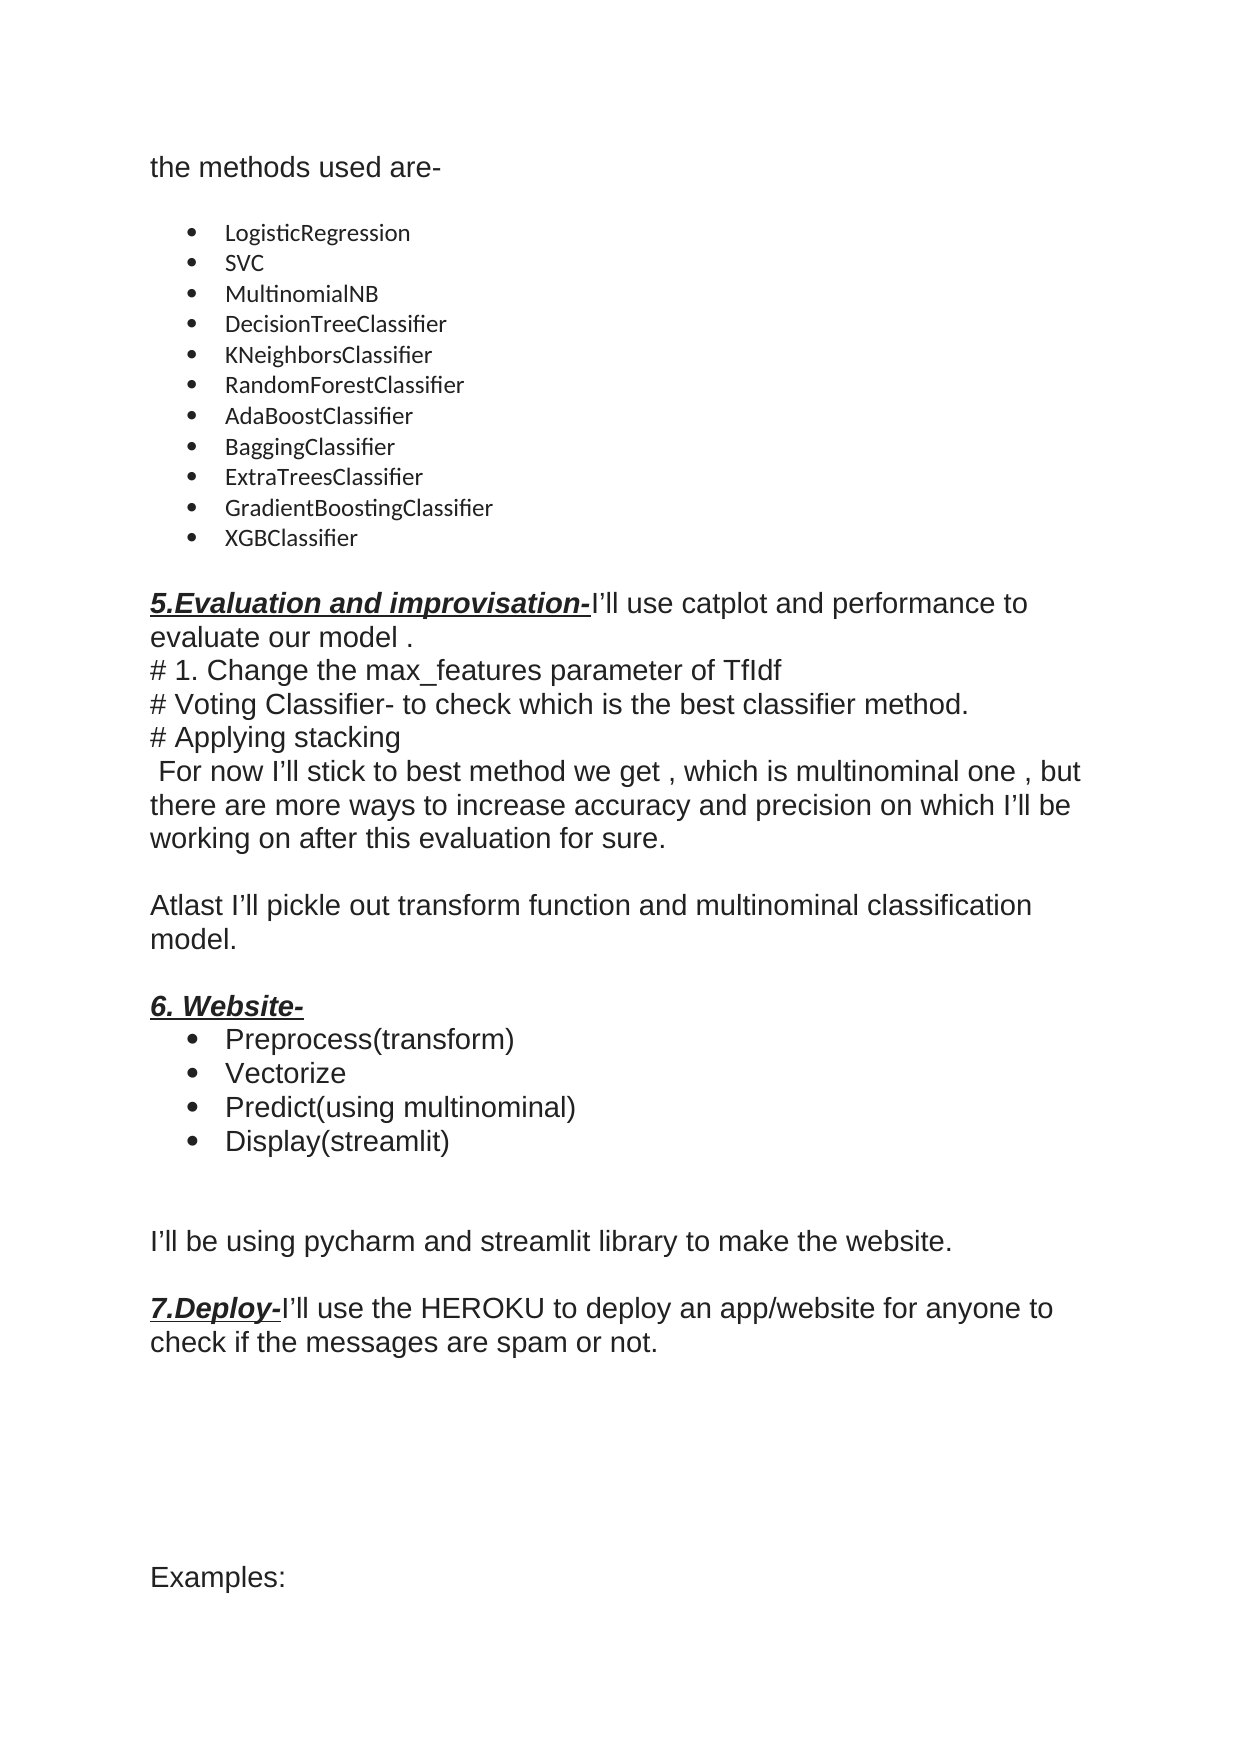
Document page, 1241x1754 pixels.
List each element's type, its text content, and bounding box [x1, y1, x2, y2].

list GradientBoostingClassifier [187, 492, 1090, 522]
text # Applying stacking [150, 721, 1090, 754]
list Vectorize [187, 1056, 1090, 1090]
list Predict(using multinominal) [187, 1090, 1090, 1124]
list BaggingClassifier [187, 431, 1090, 461]
text For now I’ll stick to best method we get , which is multinominal one , but there are more ways to increase accuracy and precision on which I’ll be working on after this evaluation for sure. [150, 754, 1090, 855]
list ExtraTreesClassifier [187, 461, 1090, 492]
list Display(streamlit) [187, 1124, 1090, 1157]
text Examples: [150, 1560, 1090, 1593]
text # 1. Change the max_features parameter of TfIdf [150, 653, 1090, 687]
text Atlast I’ll pickle out transform function and multinominal classification model. [150, 888, 1090, 955]
text 7.Deploy-I’ll use the HEROKU to deploy an app/website for anyone to check if the messages are spam or not. [150, 1292, 1090, 1359]
list KNeighborsClassifier [187, 339, 1090, 370]
list SVC [187, 248, 1090, 278]
text # Voting Classifier- to check which is the best classifier method. [150, 687, 1090, 721]
list RandomForestClassifier [187, 370, 1090, 400]
list LogisticRegression [187, 217, 1090, 248]
text 5.Evaluation and improvisation-I’ll use catplot and performance to evaluate our model . [150, 586, 1090, 653]
text 6. Website- [150, 989, 1090, 1022]
list XGBClassifier [187, 522, 1090, 553]
text I’ll be using pycharm and streamlit library to make the website. [150, 1224, 1090, 1258]
list AdaBoostClassifier [187, 400, 1090, 431]
list Preprocess(transform) [187, 1022, 1090, 1056]
text the methods used are- [150, 150, 1090, 183]
list MultinomialNB [187, 278, 1090, 309]
list DecisionTreeClassifier [187, 309, 1090, 339]
